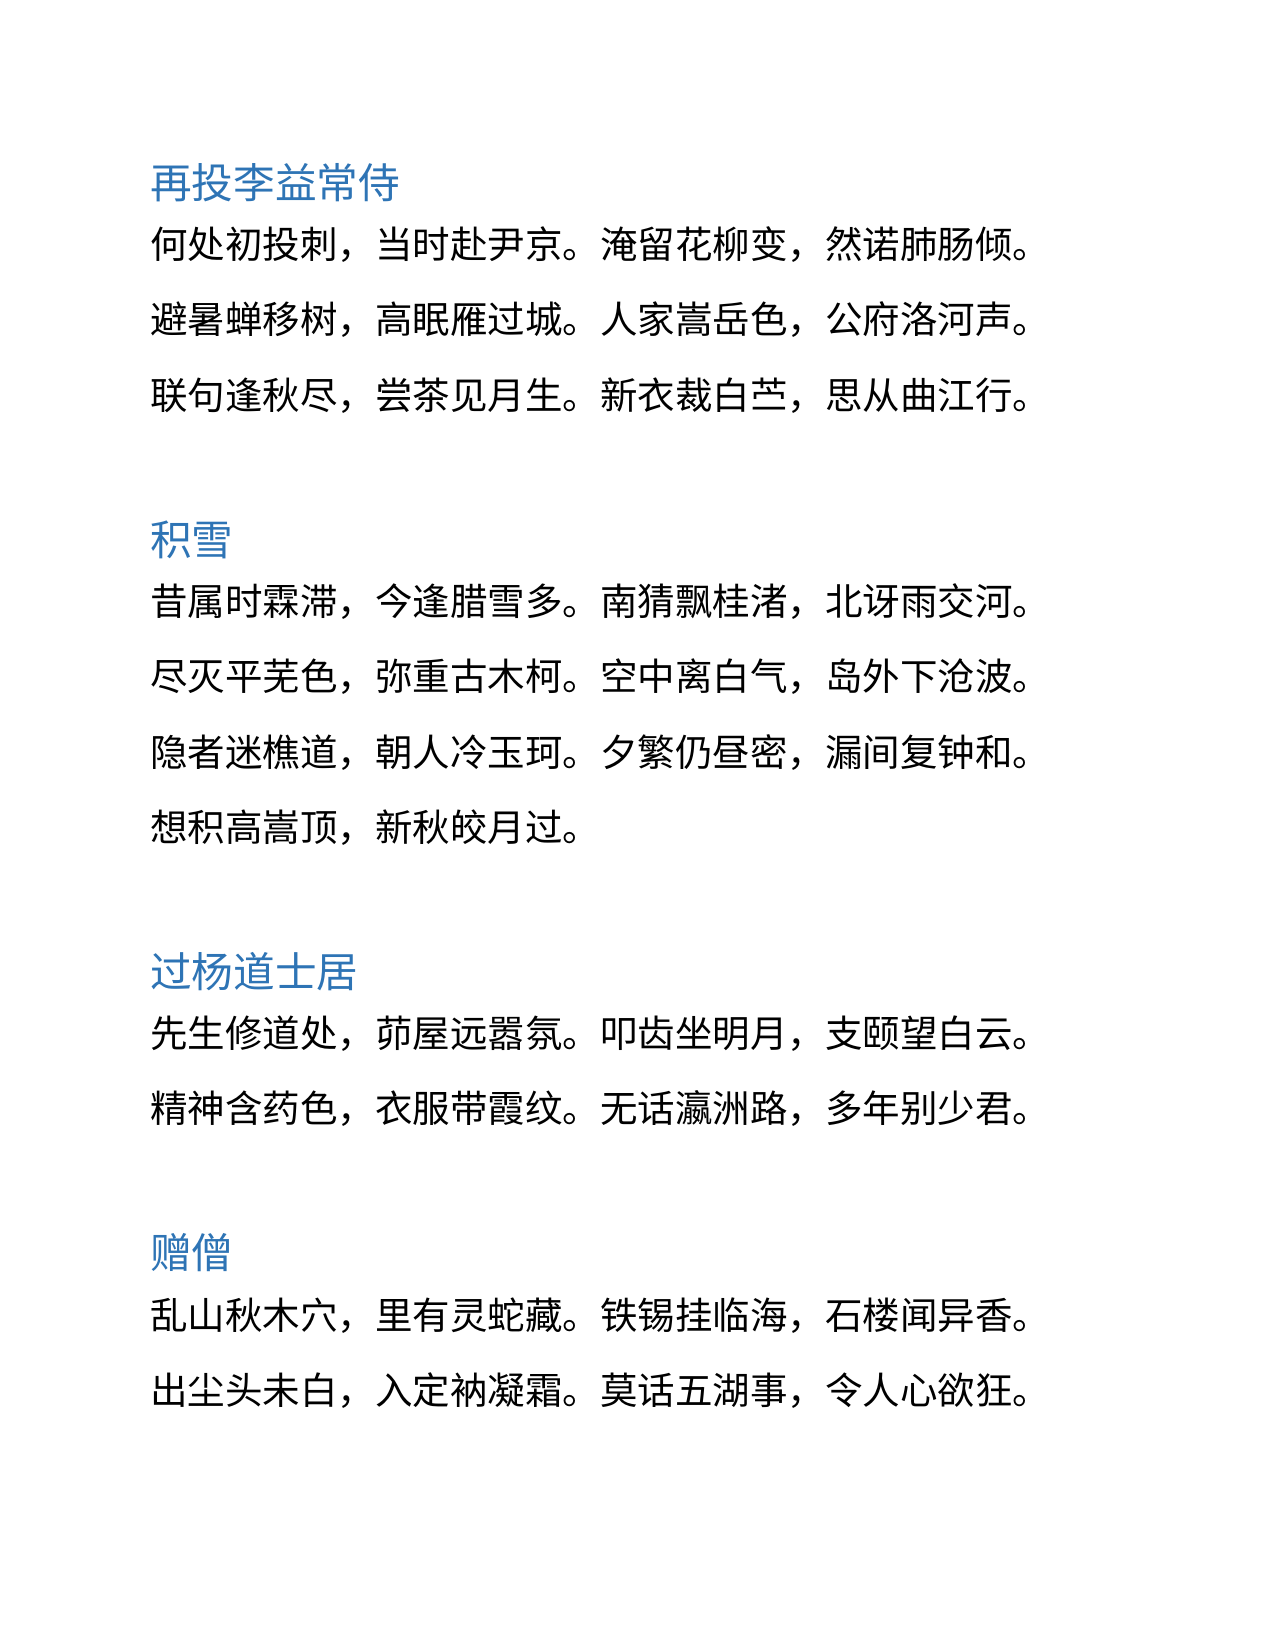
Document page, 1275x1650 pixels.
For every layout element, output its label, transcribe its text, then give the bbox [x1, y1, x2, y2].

text 联句逢秋尽，尝茶见月生。新衣裁白苎，思从曲江行。 [150, 366, 1125, 420]
text 避暑蝉移树，高眠雁过城。人家嵩岳色，公府洛河声。 [150, 290, 1125, 344]
subtitle 赠僧 [150, 1221, 1125, 1281]
subtitle 过杨道士居 [150, 939, 1125, 999]
text 精神含药色，衣服带霞纹。无话瀛洲路，多年别少君。 [150, 1079, 1125, 1133]
subtitle 再投李益常侍 [150, 150, 1125, 210]
text 先生修道处，茆屋远嚣氛。叩齿坐明月，支颐望白云。 [150, 1004, 1125, 1058]
text 昔属时霖滞，今逢腊雪多。南猜飘桂渚，北讶雨交河。 [150, 572, 1125, 626]
text 出尘头未白，入定衲凝霜。莫话五湖事，令人心欲狂。 [150, 1361, 1125, 1415]
text 乱山秋木穴，里有灵蛇藏。铁锡挂临海，石楼闻异香。 [150, 1286, 1125, 1340]
text 何处初投刺，当时赴尹京。淹留花柳变，然诺肺肠倾。 [150, 215, 1125, 269]
text 尽灭平芜色，弥重古木柯。空中离白气，岛外下沧波。 [150, 647, 1125, 701]
text 隐者迷樵道，朝人冷玉珂。夕繁仍昼密，漏间复钟和。 [150, 722, 1125, 777]
text 想积高嵩顶，新秋皎月过。 [150, 798, 1125, 852]
subtitle 积雪 [150, 507, 1125, 567]
